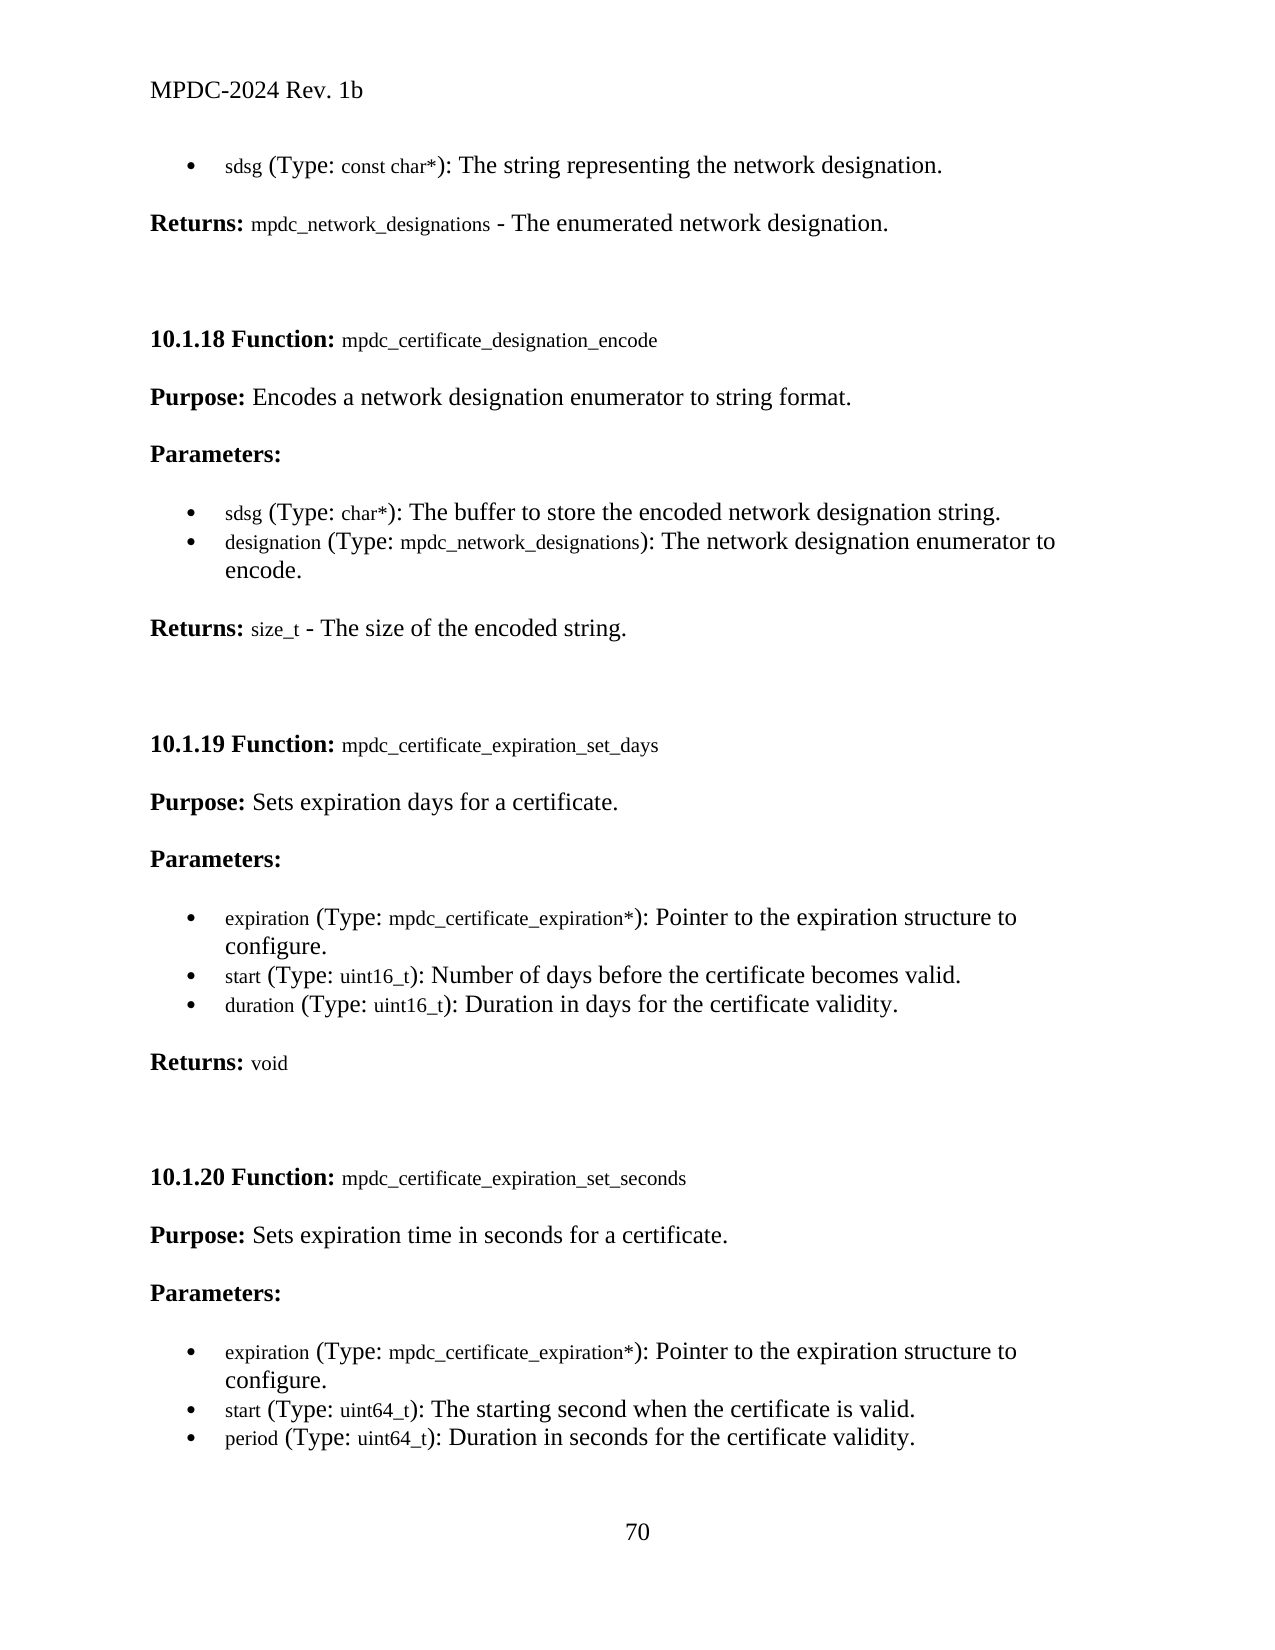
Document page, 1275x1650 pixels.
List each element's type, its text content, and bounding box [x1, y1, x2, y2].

text 10.1.20 Function: mpdc_certificate_expiration_set_seconds [150, 1162, 1125, 1191]
list period (Type: uint64_t): Duration in seconds for the certificate validity. [187, 1422, 1125, 1451]
list sdsg (Type: char*): The buffer to store the encoded network designation string. [187, 497, 1125, 526]
text Purpose: Encodes a network designation enumerator to string format. [150, 382, 1125, 410]
list start (Type: uint64_t): The starting second when the certificate is valid. [187, 1394, 1125, 1422]
list expiration (Type: mpdc_certificate_expiration*): Pointer to the expiration structure to configure. [187, 902, 1125, 960]
text 10.1.19 Function: mpdc_certificate_expiration_set_days [150, 729, 1125, 757]
text Returns: void [150, 1047, 1125, 1075]
list duration (Type: uint16_t): Duration in days for the certificate validity. [187, 989, 1125, 1017]
text 10.1.18 Function: mpdc_certificate_designation_encode [150, 324, 1125, 352]
text Parameters: [150, 1278, 1125, 1307]
text Parameters: [150, 844, 1125, 873]
list start (Type: uint16_t): Number of days before the certificate becomes valid. [187, 960, 1125, 989]
text Purpose: Sets expiration days for a certificate. [150, 787, 1125, 815]
list designation (Type: mpdc_network_designations): The network designation enumerator to encode. [187, 526, 1125, 584]
list expiration (Type: mpdc_certificate_expiration*): Pointer to the expiration structure to configure. [187, 1336, 1125, 1394]
text Returns: size_t - The size of the encoded string. [150, 613, 1125, 642]
text Returns: mpdc_network_designations - The enumerated network designation. [150, 208, 1125, 237]
text Parameters: [150, 439, 1125, 468]
list sdsg (Type: const char*): The string representing the network designation. [187, 150, 1125, 179]
text Purpose: Sets expiration time in seconds for a certificate. [150, 1220, 1125, 1249]
